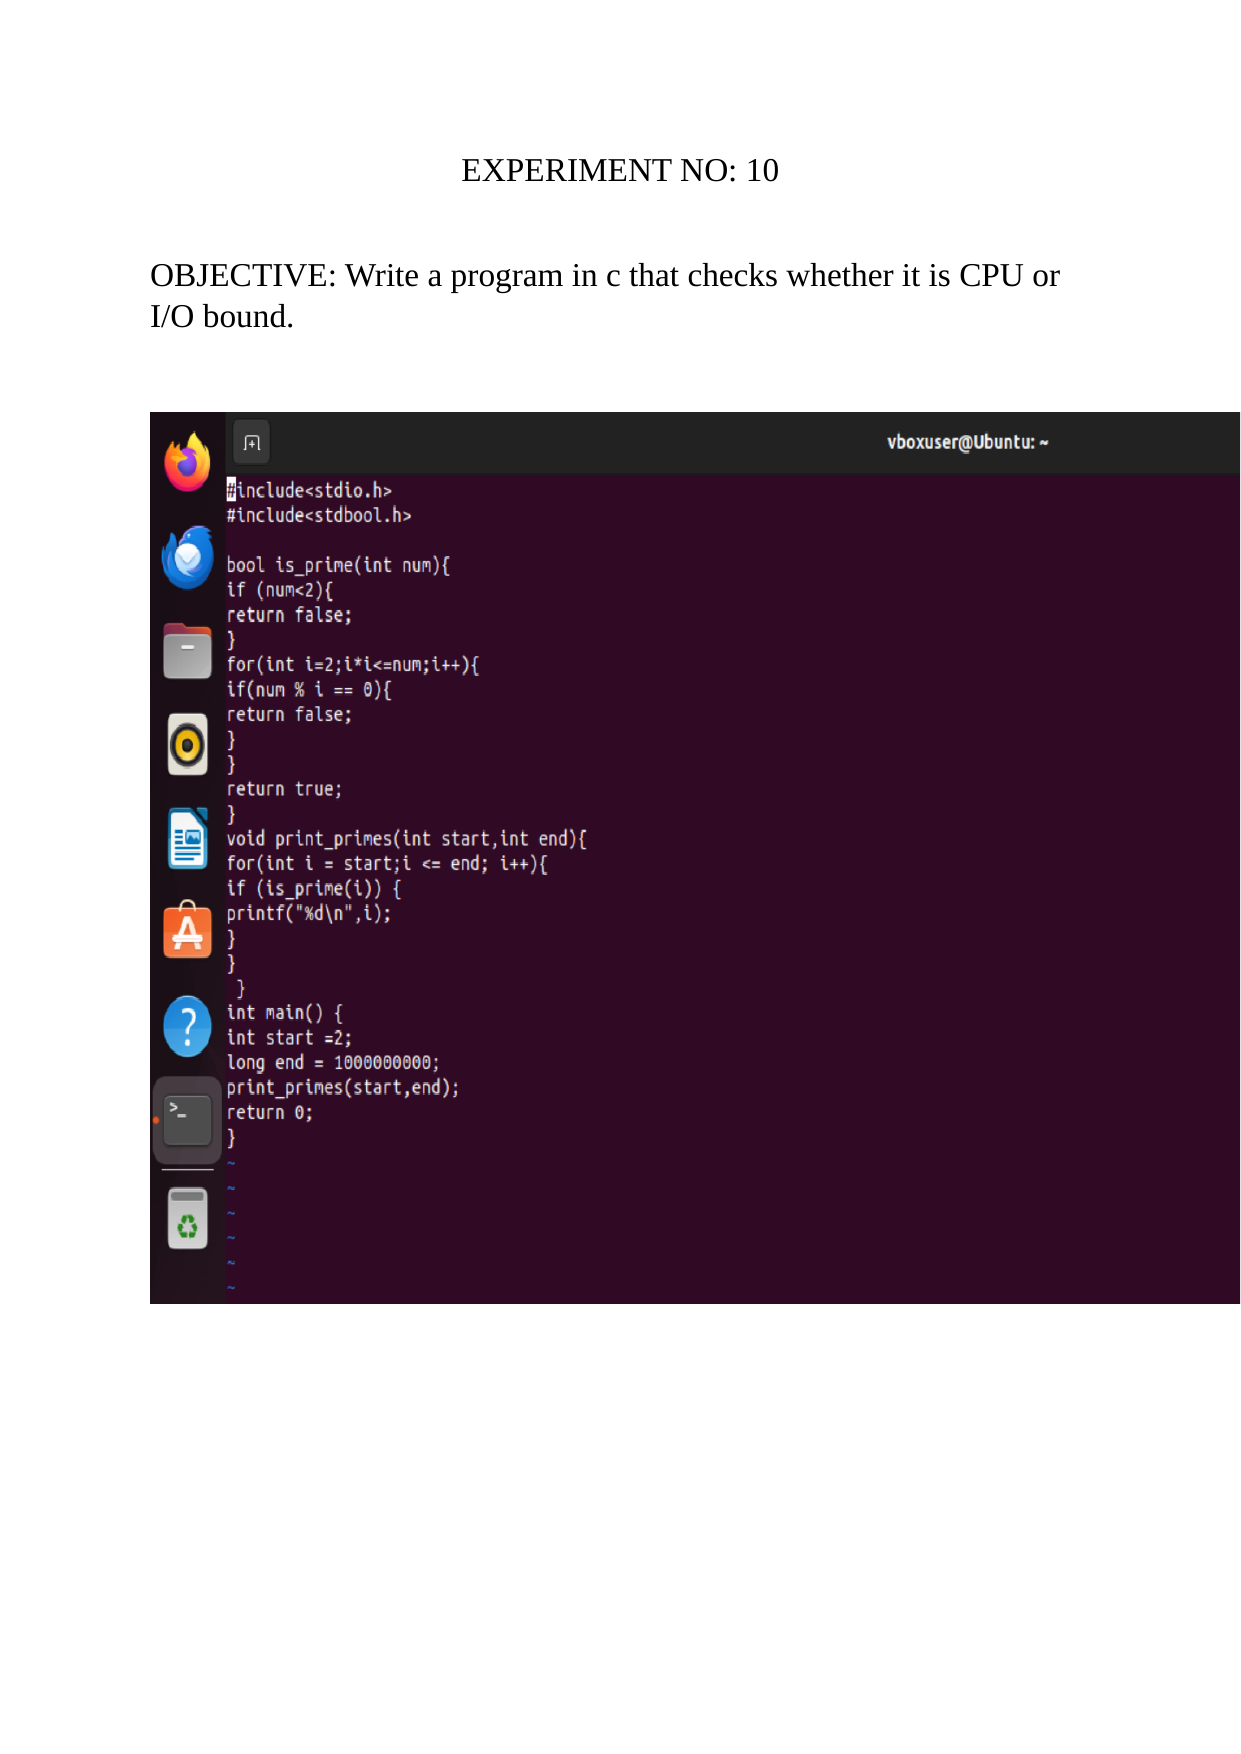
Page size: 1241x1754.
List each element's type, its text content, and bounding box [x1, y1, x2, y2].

text EXPERIMENT NO: 10 [150, 150, 1090, 188]
text OBJECTIVE: Write a program in c that checks whether it is CPU or I/O bound. [150, 255, 1090, 334]
picture [150, 412, 1241, 1304]
